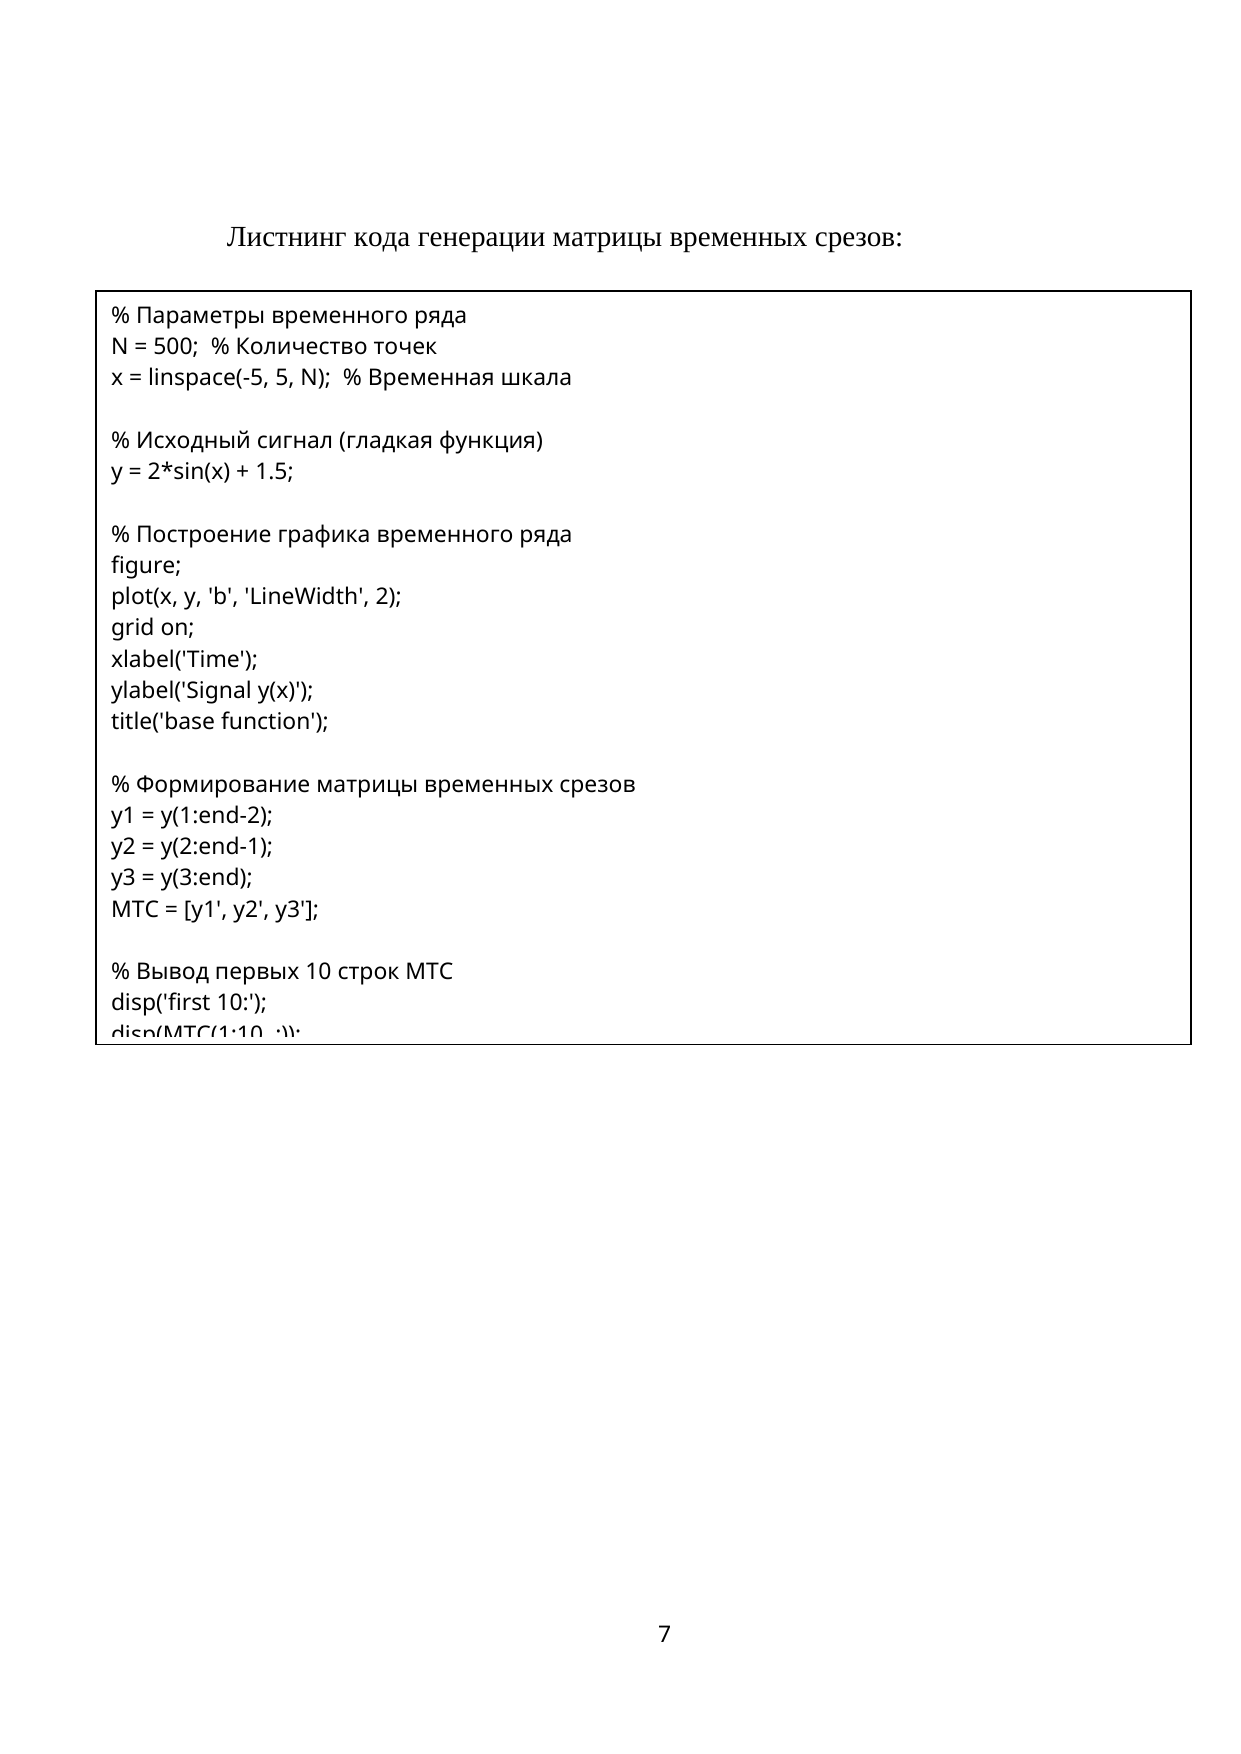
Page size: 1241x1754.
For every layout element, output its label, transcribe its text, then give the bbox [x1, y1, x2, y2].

list Листнинг кода генерации матрицы временных срезов: [227, 219, 1151, 252]
